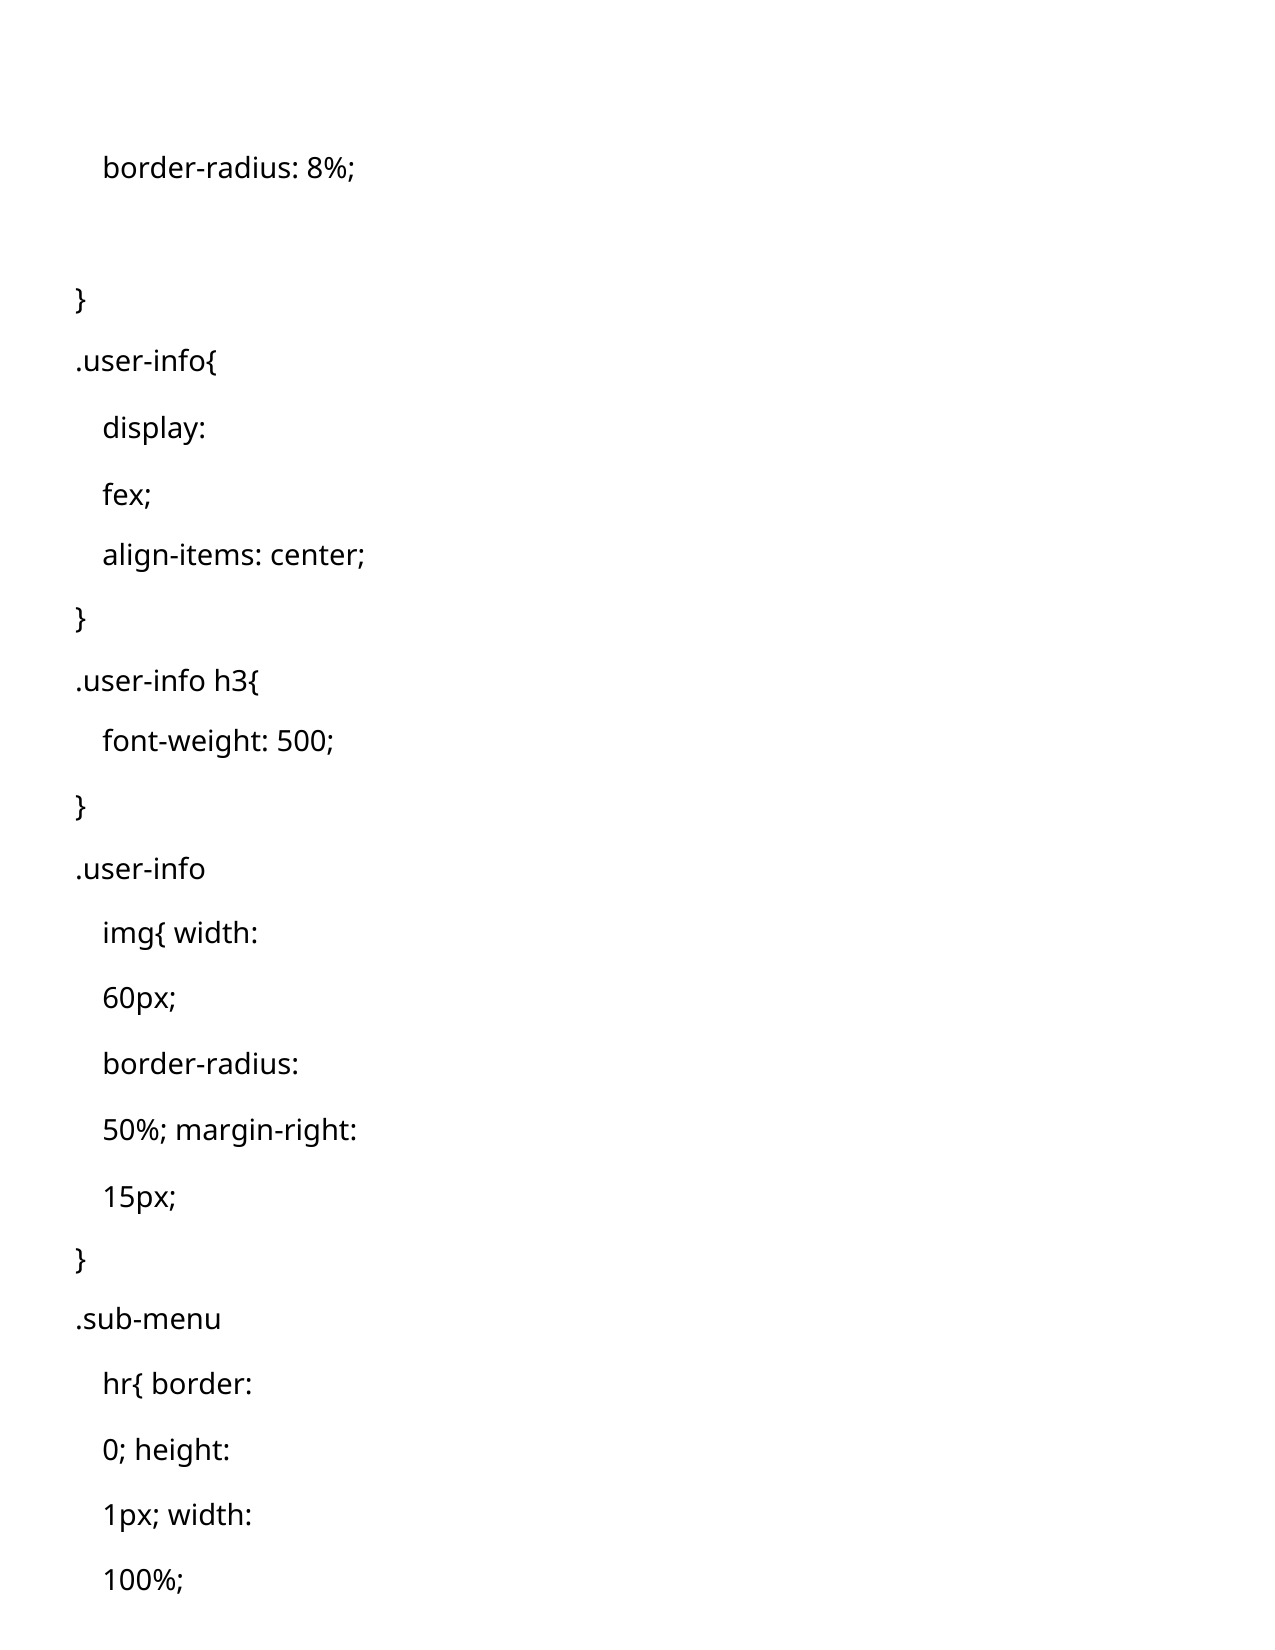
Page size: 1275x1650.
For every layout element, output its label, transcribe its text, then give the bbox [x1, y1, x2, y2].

text .user-info img{ width: 60px; [75, 848, 263, 1017]
text .user-info{ display: fex; [75, 341, 257, 514]
text .user-info h3{ [75, 660, 1269, 699]
text border-radius: 8%; [102, 147, 1269, 187]
text } [75, 278, 1269, 318]
text } [75, 786, 1269, 825]
text } [75, 1243, 1269, 1276]
text } [75, 597, 1269, 637]
text .sub-menu hr{ border: 0; height: 1px; width: 100%; [75, 1298, 270, 1599]
text font-weight: 500; [102, 721, 1269, 760]
text align-items: center; [102, 541, 1269, 572]
text border-radius: 50%; margin-right: 15px; [102, 1043, 358, 1216]
